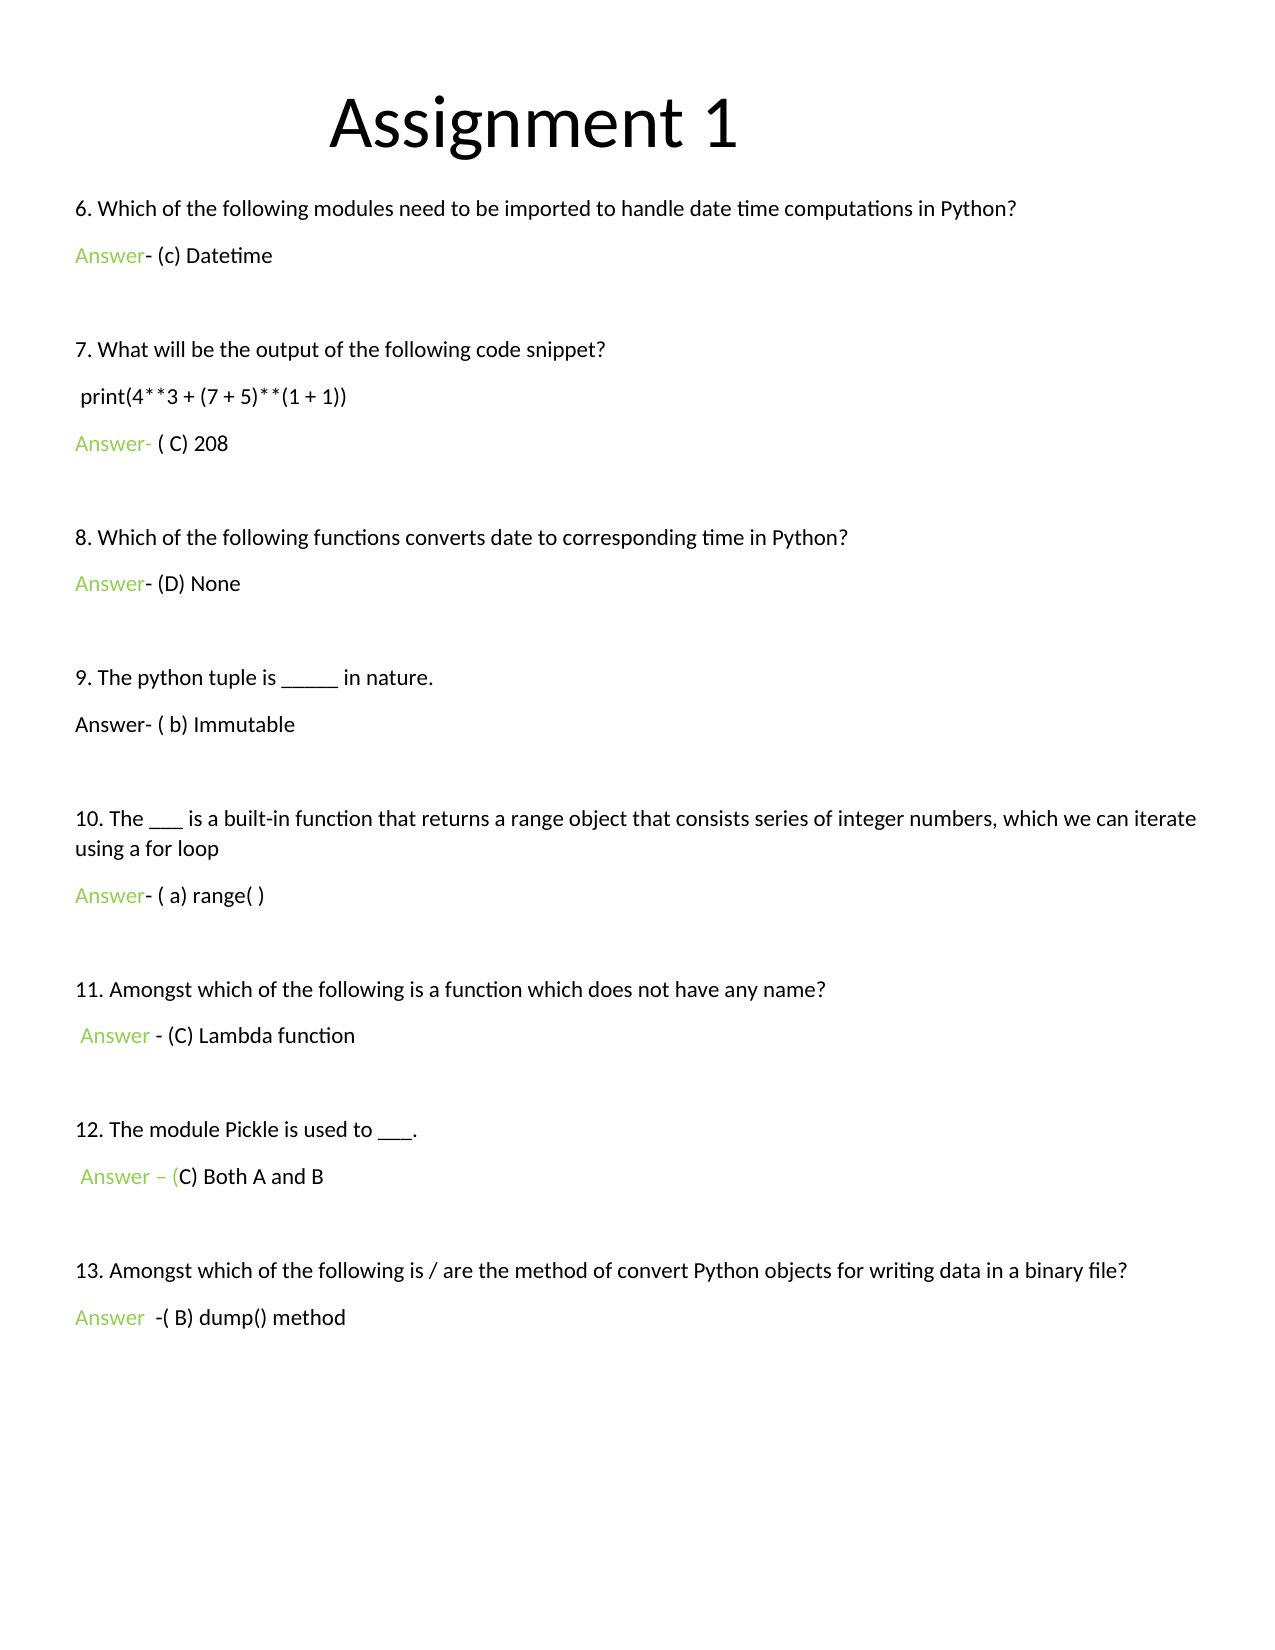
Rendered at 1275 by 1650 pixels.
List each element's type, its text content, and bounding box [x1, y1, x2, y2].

text 12. The module Pickle is used to ___. [75, 1115, 1200, 1143]
text Answer -( B) dump() method [75, 1303, 1200, 1331]
text print(4**3 + (7 + 5)**(1 + 1)) [75, 382, 1200, 410]
text Answer- (D) None [75, 569, 1200, 598]
text Answer – (C) Both A and B [75, 1162, 1200, 1190]
text Answer- ( b) Immutable [75, 710, 1200, 738]
text 10. The ___ is a built-in function that returns a range object that consists series of integer numbers, which we can iterate using a for loop [75, 804, 1200, 862]
text 8. Which of the following functions converts date to corresponding time in Python? [75, 523, 1200, 551]
text 11. Amongst which of the following is a function which does not have any name? [75, 975, 1200, 1003]
text Answer- (c) Datetime [75, 241, 1200, 269]
text 7. What will be the output of the following code snippet? [75, 335, 1200, 363]
text Answer- ( C) 208 [75, 429, 1200, 457]
text Answer - (C) Lambda function [75, 1022, 1200, 1050]
text 13. Amongst which of the following is / are the method of convert Python objects for writing data in a binary file? [75, 1256, 1200, 1284]
text Answer- ( a) range( ) [75, 881, 1200, 909]
text 9. The python tuple is _____ in nature. [75, 663, 1200, 691]
text 6. Which of the following modules need to be imported to handle date time computations in Python? [75, 194, 1200, 223]
